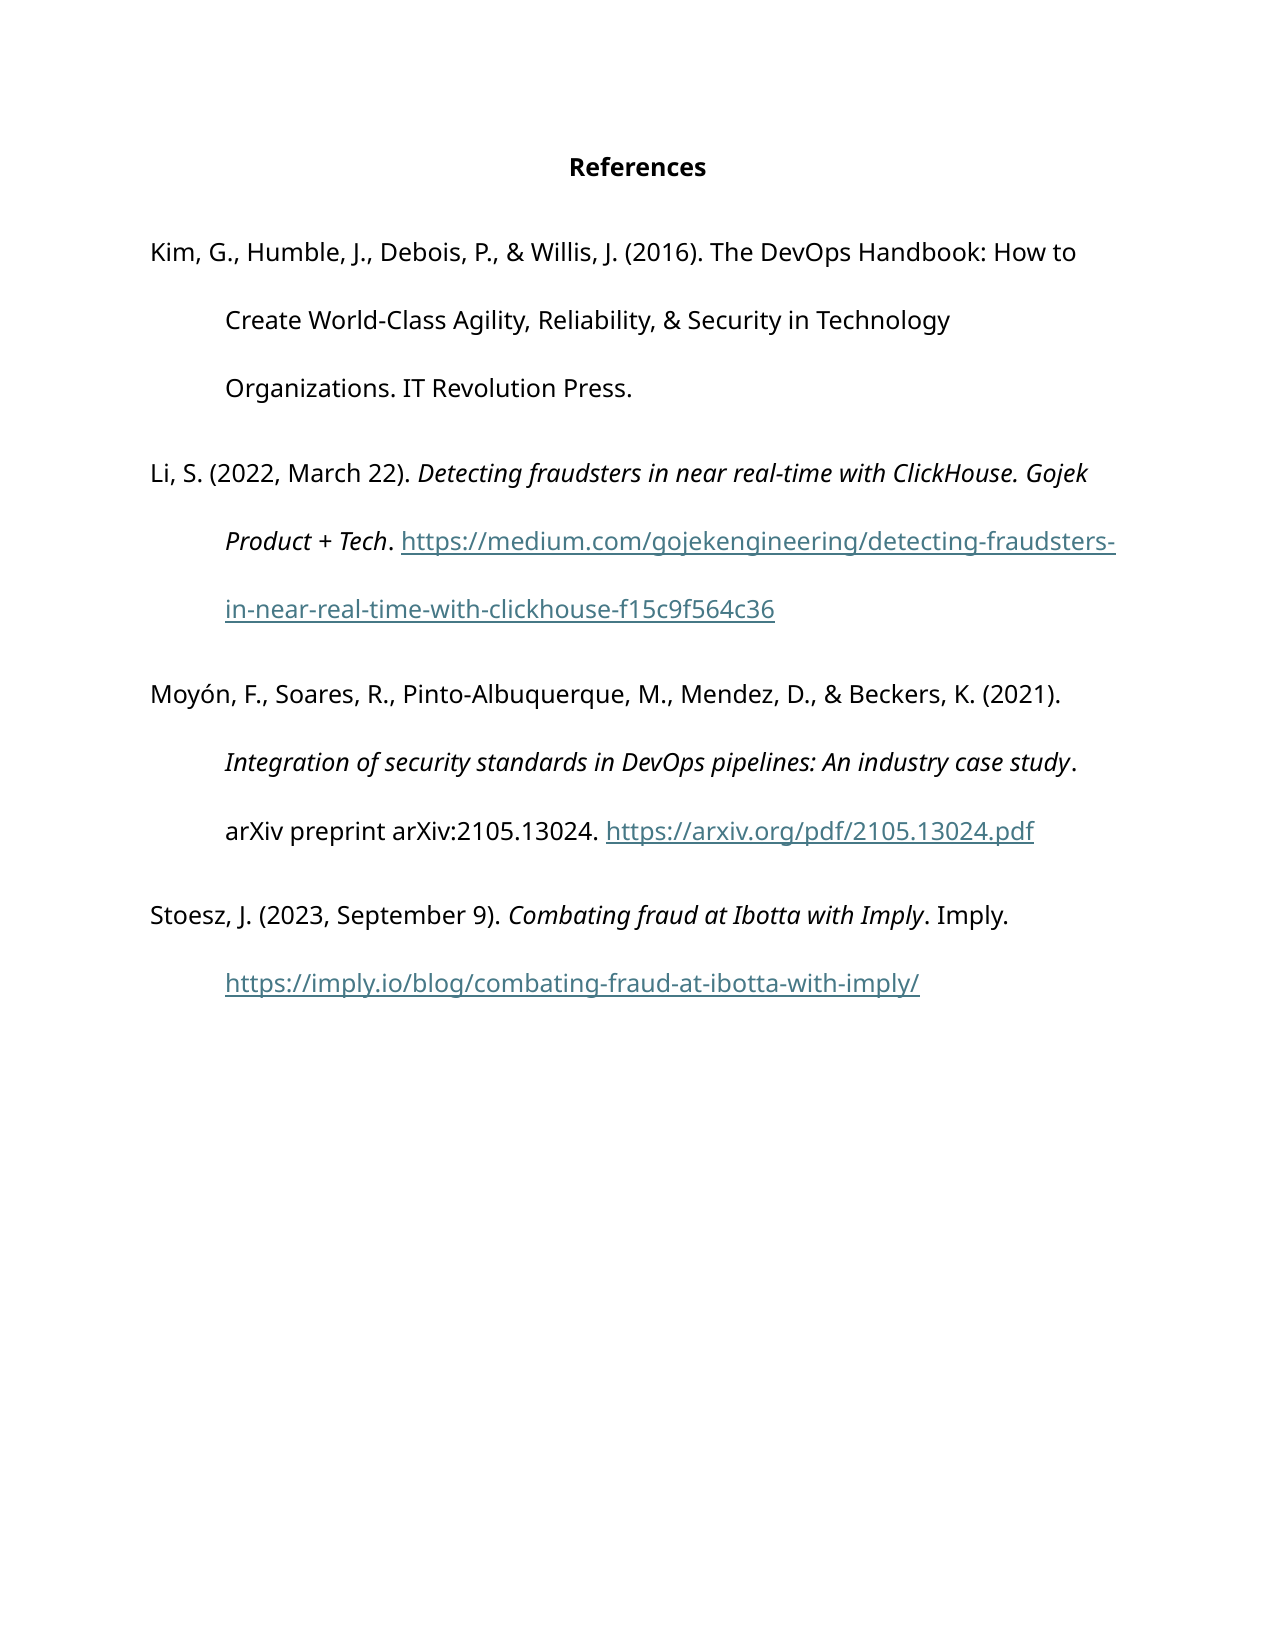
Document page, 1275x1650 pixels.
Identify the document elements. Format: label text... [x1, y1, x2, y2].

text References [150, 150, 1125, 184]
text Kim, G., Humble, J., Debois, P., & Willis, J. (2016). The DevOps Handbook: How to Create World-Class Agility, Reliability, & Security in Technology Organizations. IT Revolution Press. [150, 235, 1125, 405]
text Li, S. (2022, March 22). Detecting fraudsters in near real-time with ClickHouse. Gojek Product + Tech. https://medium.com/gojekengineering/detecting-fraudsters-in-near-real-time-with-clickhouse-f15c9f564c36 [150, 456, 1125, 626]
text Stoesz, J. (2023, September 9). Combating fraud at Ibotta with Imply. Imply. https://imply.io/blog/combating-fraud-at-ibotta-with-imply/ [150, 898, 1125, 1000]
text Moyón, F., Soares, R., Pinto-Albuquerque, M., Mendez, D., & Beckers, K. (2021). Integration of security standards in DevOps pipelines: An industry case study. arXiv preprint arXiv:2105.13024. https://arxiv.org/pdf/2105.13024.pdf [150, 677, 1125, 847]
